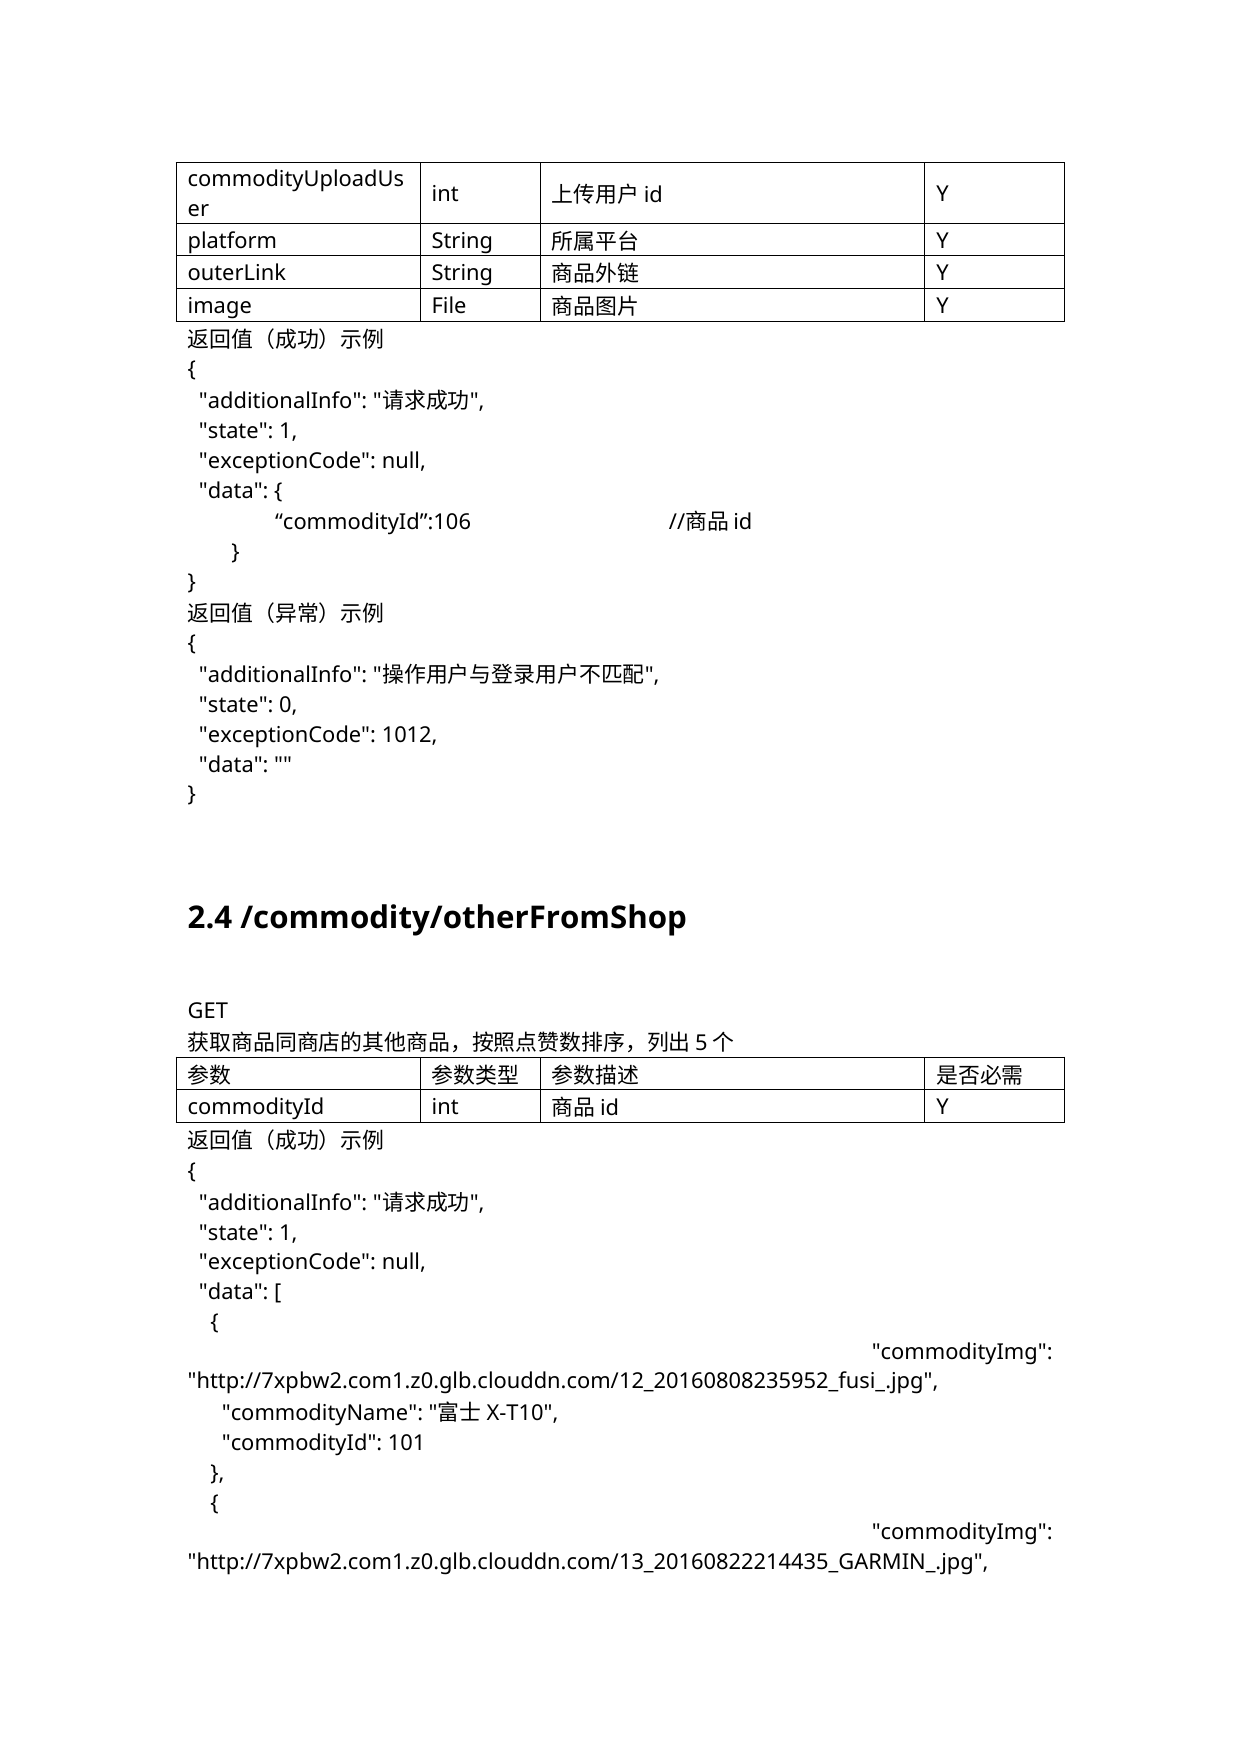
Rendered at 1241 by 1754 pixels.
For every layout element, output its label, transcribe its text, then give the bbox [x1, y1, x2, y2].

text 返回值（异常）示例 [187, 596, 1053, 627]
text { [187, 1155, 1053, 1185]
text "additionalInfo": "请求成功", [187, 1185, 1053, 1216]
table_cell Y [925, 224, 1064, 255]
table_cell 商品外链 [541, 256, 924, 288]
table_cell File [421, 289, 540, 321]
text } [187, 536, 1053, 566]
text "state": 0, [187, 689, 1053, 719]
text "commodityImg": "http://7xpbw2.com1.z0.glb.clouddn.com/13_20160822214435_GARMIN_.jpg", [187, 1516, 1053, 1576]
text "state": 1, [187, 1216, 1053, 1246]
table_cell String [421, 256, 540, 288]
text “commodityId”:106 //商品id [231, 504, 1053, 536]
table_cell String [421, 224, 540, 255]
text GET [187, 995, 1053, 1025]
text } [187, 778, 1053, 808]
table_cell image [177, 289, 420, 321]
text "additionalInfo": "操作用户与登录用户不匹配", [187, 657, 1053, 689]
text { [187, 1306, 1053, 1336]
text "exceptionCode": null, [187, 1246, 1053, 1276]
text }, [187, 1457, 1053, 1487]
text "additionalInfo": "请求成功", [187, 383, 1053, 415]
subtitle 2.4 /commodity/otherFromShop [187, 895, 1053, 937]
table_cell Y [925, 289, 1064, 321]
table_cell Y [925, 1090, 1064, 1122]
text "exceptionCode": null, [187, 445, 1053, 474]
text "commodityId": 101 [187, 1427, 1053, 1457]
text 返回值（成功）示例 [187, 1123, 1053, 1155]
table_header 参数类型 [421, 1058, 540, 1089]
table_cell int [421, 1090, 540, 1122]
table_cell Y [925, 163, 1064, 223]
table_cell outerLink [177, 256, 420, 288]
text "data": "" [187, 748, 1053, 778]
table_cell 所属平台 [541, 224, 924, 255]
table_cell 商品id [541, 1090, 924, 1122]
table_cell int [421, 163, 540, 223]
table_cell 上传用户id [541, 163, 924, 223]
text { [187, 627, 1053, 657]
text 返回值（成功）示例 [187, 322, 1053, 353]
table_header 参数 [177, 1058, 420, 1089]
table_header 参数描述 [541, 1058, 924, 1089]
text "data": { [187, 474, 1053, 504]
table_cell commodityId [177, 1090, 420, 1122]
text 获取商品同商店的其他商品，按照点赞数排序，列出5个 [187, 1025, 1053, 1057]
text "commodityImg": "http://7xpbw2.com1.z0.glb.clouddn.com/12_20160808235952_fusi_.jpg", [187, 1336, 1053, 1395]
text { [187, 1487, 1053, 1516]
table_cell 商品图片 [541, 289, 924, 321]
text "commodityName": "富士 X-T10", [187, 1395, 1053, 1427]
table_cell platform [177, 224, 420, 255]
text "data": [ [187, 1276, 1053, 1306]
table_header 是否必需 [925, 1058, 1064, 1089]
text { [187, 353, 1053, 383]
text "exceptionCode": 1012, [187, 719, 1053, 748]
text "state": 1, [187, 415, 1053, 445]
table_cell commodityUploadUser [177, 163, 420, 223]
table_cell Y [925, 256, 1064, 288]
text } [187, 566, 1053, 596]
